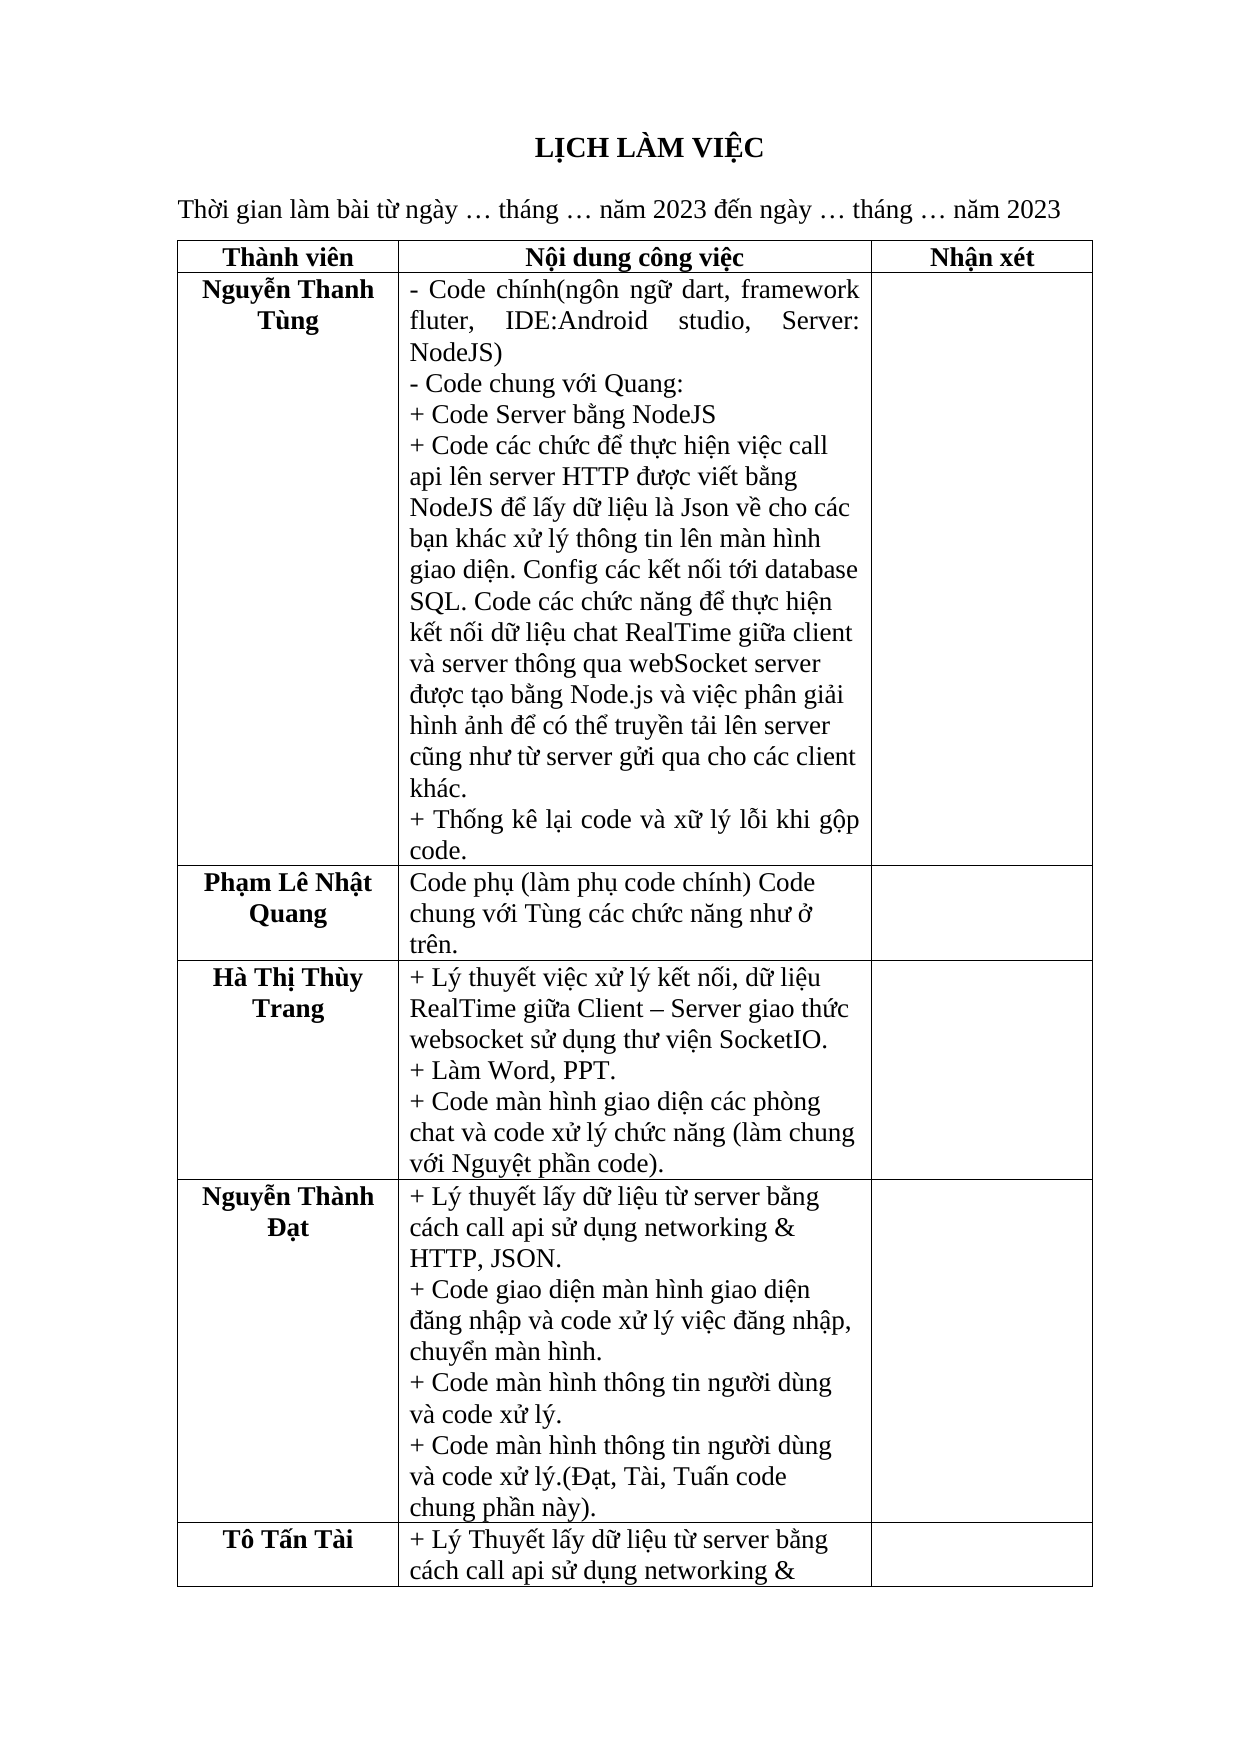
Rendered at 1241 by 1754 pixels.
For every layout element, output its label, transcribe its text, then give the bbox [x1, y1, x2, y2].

table_cell Code phụ (làm phụ code chính) Code chung với Tùng các chức năng như ở trên. [399, 866, 871, 959]
table_cell Tô Tấn Tài [178, 1523, 398, 1586]
table_header Nội dung công việc [399, 241, 871, 272]
table_cell Nguyễn Thanh Tùng [178, 273, 398, 865]
table_header Thành viên [178, 241, 398, 272]
table_cell [872, 961, 1092, 1179]
table_cell [872, 1523, 1092, 1586]
table_cell [872, 866, 1092, 959]
text Thời gian làm bài từ ngày … tháng … năm 2023 đến ngày … tháng … năm 2023 [177, 193, 1122, 224]
table_cell + Lý thuyết việc xử lý kết nối, dữ liệu RealTime giữa Client – Server giao thức websocket sử dụng thư viện SocketIO. + Làm Word, PPT. + Code màn hình giao diện các phòng chat và code xử lý chức năng (làm chung với Nguyệt phần code). [399, 961, 871, 1179]
table_cell [872, 1180, 1092, 1522]
text LỊCH LÀM VIỆC [177, 131, 1122, 164]
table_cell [399, 1523, 871, 1586]
table_cell [872, 273, 1092, 865]
table_cell + Lý thuyết lấy dữ liệu từ server bằng cách call api sử dụng networking & HTTP, JSON. + Code giao diện màn hình giao diện đăng nhập và code xử lý việc đăng nhập, chuyển màn hình. + Code màn hình thông tin người dùng và code xử lý. + Code màn hình thông tin người dùng và code xử lý.(Đạt, Tài, Tuấn code chung phần này). [399, 1180, 871, 1522]
table_cell Phạm Lê Nhật Quang [178, 866, 398, 959]
table_cell - Code chính(ngôn ngữ dart, framework fluter, IDE:Android studio, Server: NodeJS) - Code chung với Quang: + Code Server bằng NodeJS + Code các chức để thực hiện việc call api lên server HTTP được viết bằng NodeJS để lấy dữ liệu là Json về cho các bạn khác xử lý thông tin lên màn hình giao diện. Config các kết nối tới database SQL. Code các chức năng để thực hiện kết nối dữ liệu chat RealTime giữa client và server thông qua webSocket server được tạo bằng Node.js và việc phân giải hình ảnh để có thể truyền tải lên server cũng như từ server gửi qua cho các client khác. + Thống kê lại code và xữ lý lỗi khi gộp code. [399, 273, 871, 865]
table_cell Nguyễn Thành Đạt [178, 1180, 398, 1522]
table_cell Hà Thị Thùy Trang [178, 961, 398, 1179]
table_header Nhận xét [872, 241, 1092, 272]
